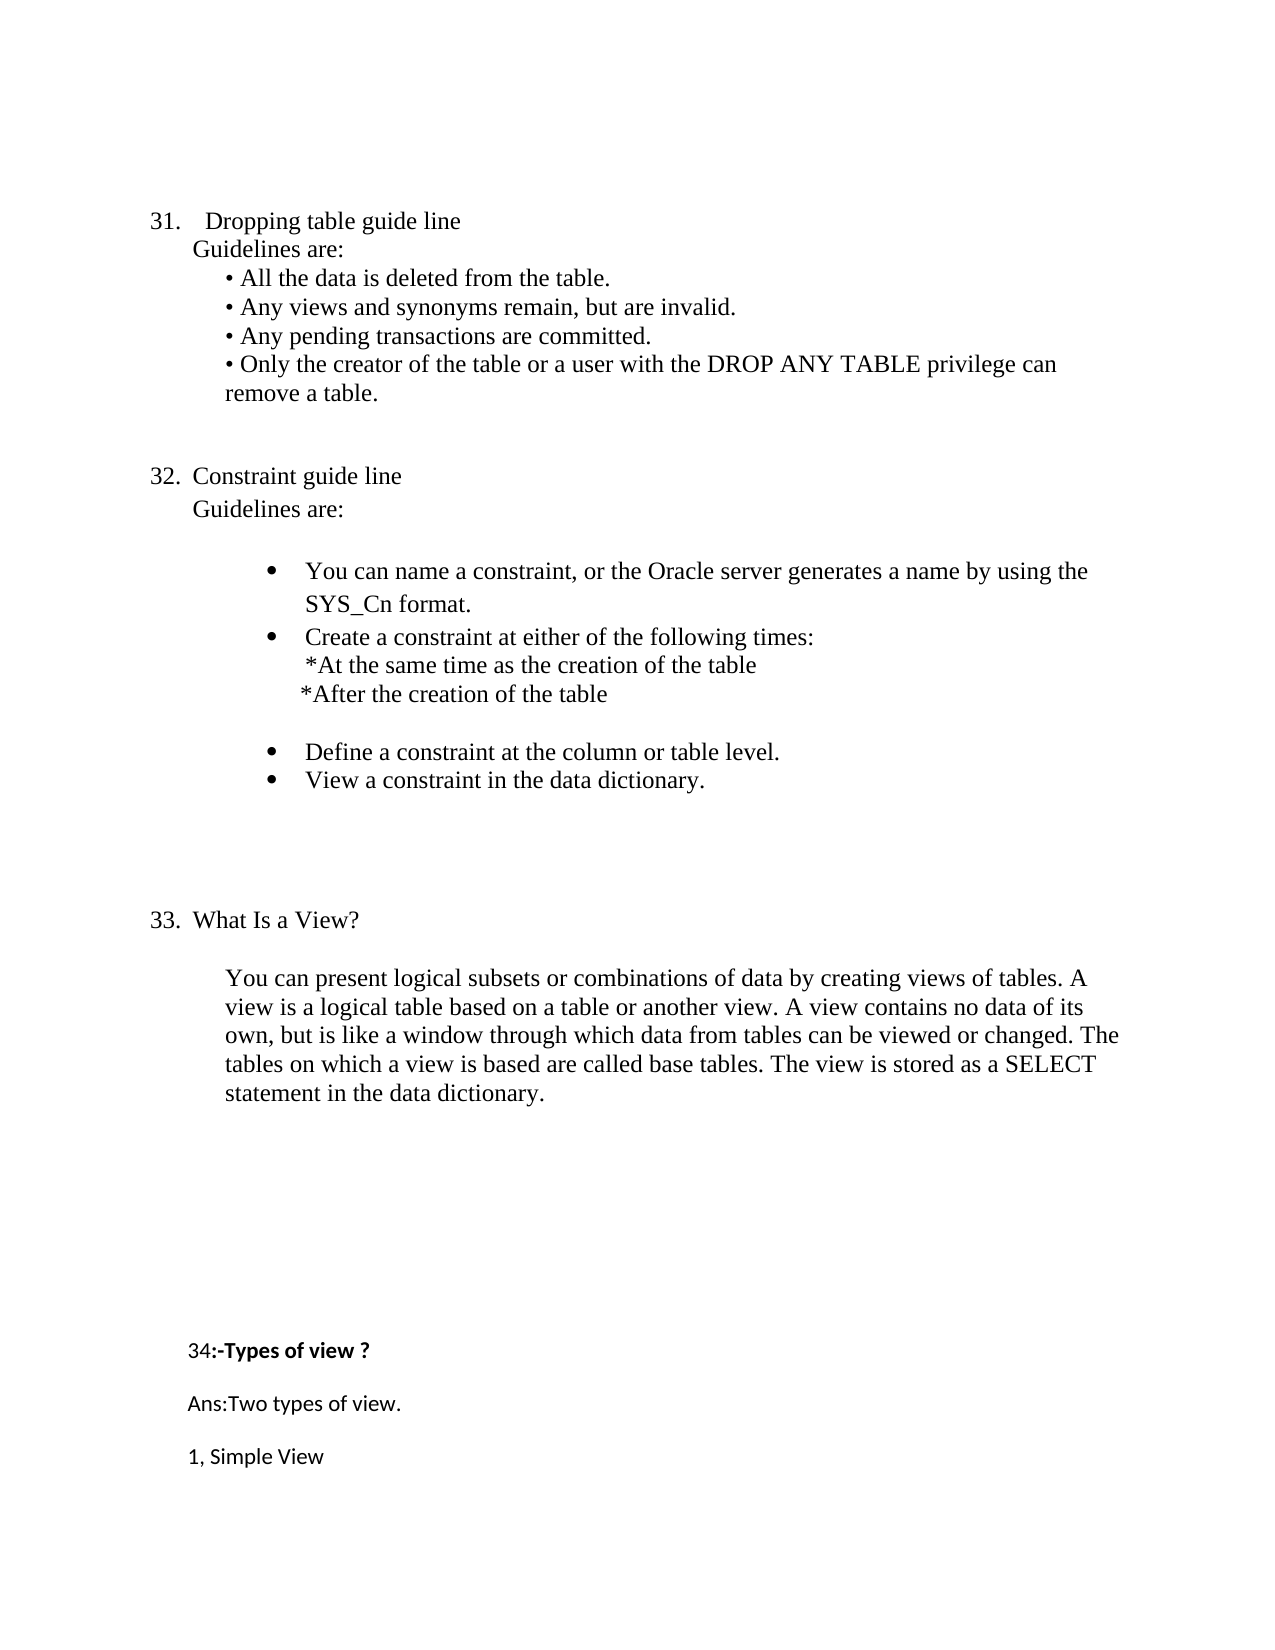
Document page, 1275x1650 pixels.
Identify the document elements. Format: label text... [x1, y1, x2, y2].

text Guidelines are: [192, 234, 1125, 263]
list Dropping table guide line [150, 206, 1125, 234]
list Define a constraint at the column or table level. [267, 737, 1125, 766]
text Ans:Two types of view. [187, 1389, 1125, 1417]
list You can name a constraint, or the Oracle server generates a name by using the SYS_Cn format. [267, 556, 1125, 617]
text • Any views and synonyms remain, but are invalid. [225, 292, 1125, 321]
text • Only the creator of the table or a user with the DROP ANY TABLE privilege can remove a table. [225, 349, 1125, 407]
text 1, Simple View [187, 1442, 1125, 1470]
list View a constraint in the data dictionary. [267, 766, 1125, 794]
list Create a constraint at either of the following times: [267, 622, 1125, 651]
text You can present logical subsets or combinations of data by creating views of tables. A view is a logical table based on a table or another view. A view contains no data of its own, but is like a window through which data from tables can be viewed or changed. The tables on which a view is based are called base tables. The view is stored as a SELECT statement in the data dictionary. [225, 963, 1125, 1107]
list *At the same time as the creation of the table [305, 651, 1125, 679]
list Constraint guide line [150, 461, 1125, 490]
text • Any pending transactions are committed. [225, 321, 1125, 349]
text *After the creation of the table [300, 679, 1125, 708]
list Guidelines are: [192, 494, 1125, 523]
text 34:-Types of view ? [187, 1336, 1125, 1364]
list What Is a View? [150, 906, 1125, 934]
text • All the data is deleted from the table. [225, 263, 1125, 292]
